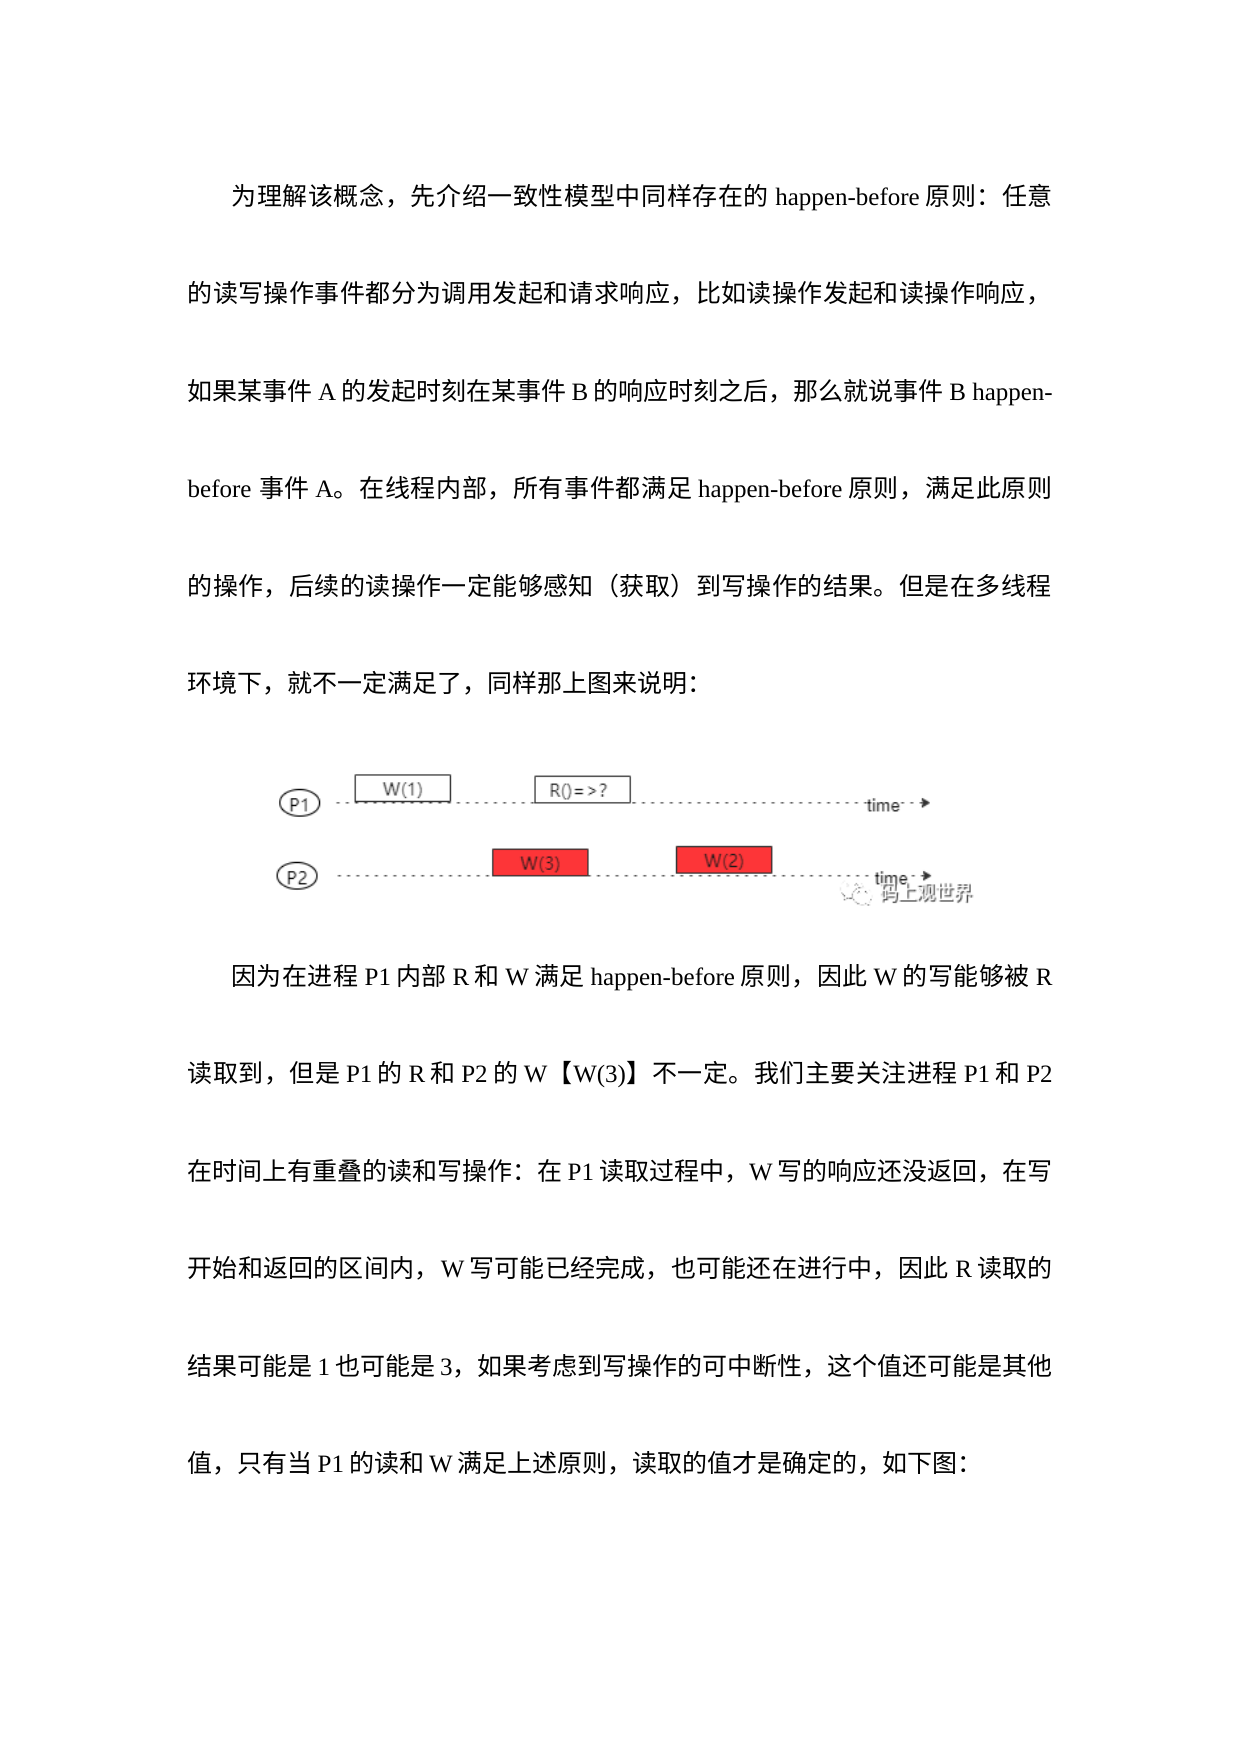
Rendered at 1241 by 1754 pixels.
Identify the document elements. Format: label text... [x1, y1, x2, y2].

picture [245, 732, 995, 927]
text 因为在进程P1内部R和W满足happen-before原则，因此W的写能够被R读取到，但是P1的R和P2的W【W(3)】不一定。我们主要关注进程P1和P2在时间上有重叠的读和写操作：在P1读取过程中，W写的响应还没返回，在写开始和返回的区间内，W写可能已经完成，也可能还在进行中，因此R读取的结果可能是1也可能是3，如果考虑到写操作的可中断性，这个值还可能是其他值，只有当P1的读和W满足上述原则，读取的值才是确定的，如下图： [187, 942, 1053, 1494]
